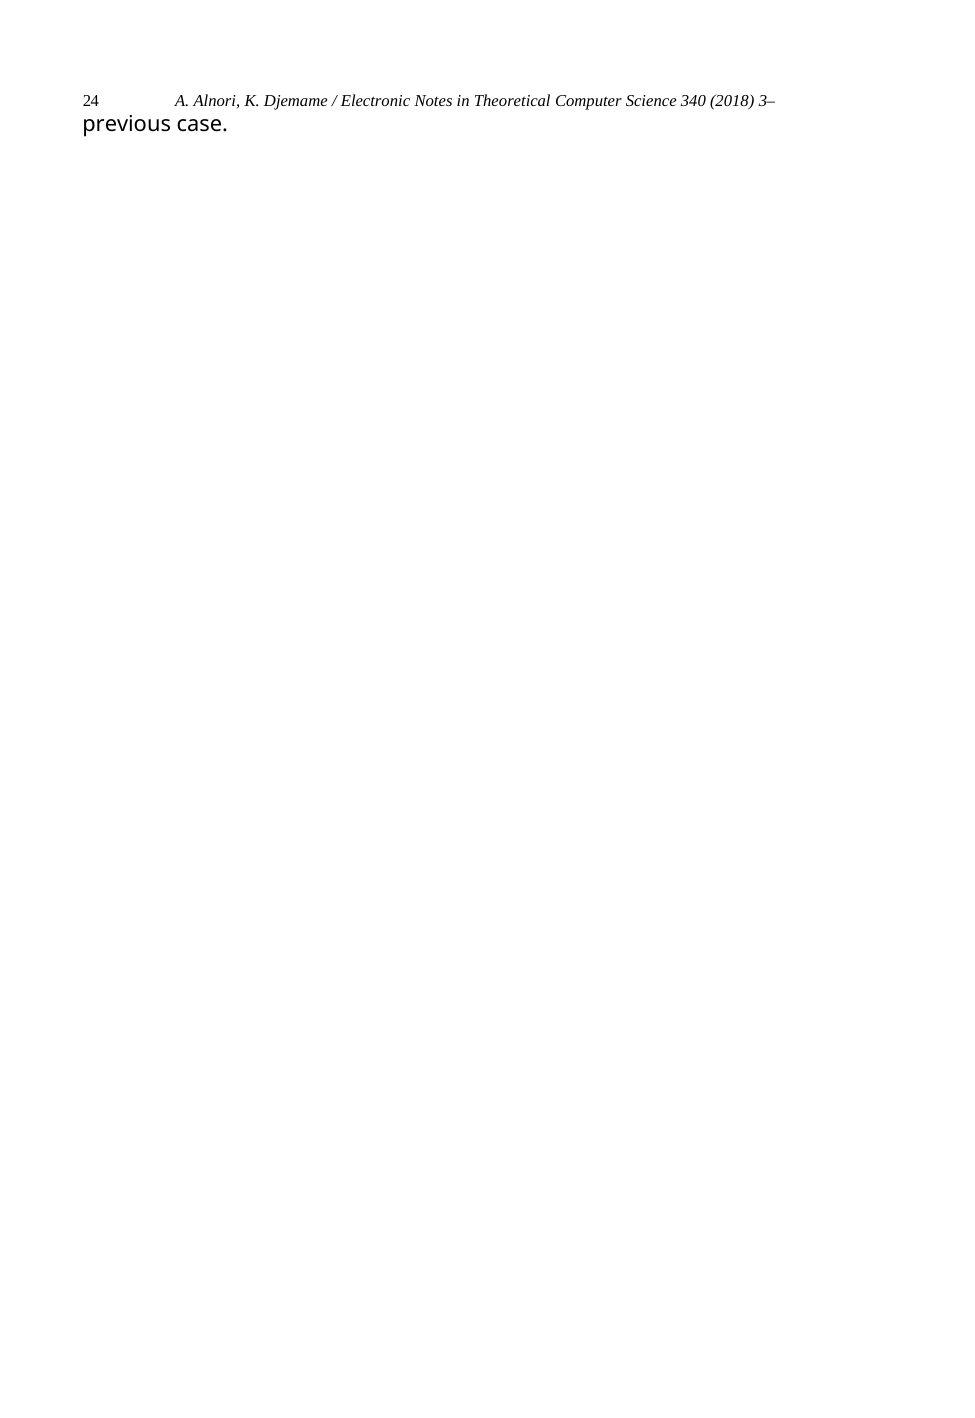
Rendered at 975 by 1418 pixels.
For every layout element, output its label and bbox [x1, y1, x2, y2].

text [82, 110, 881, 137]
